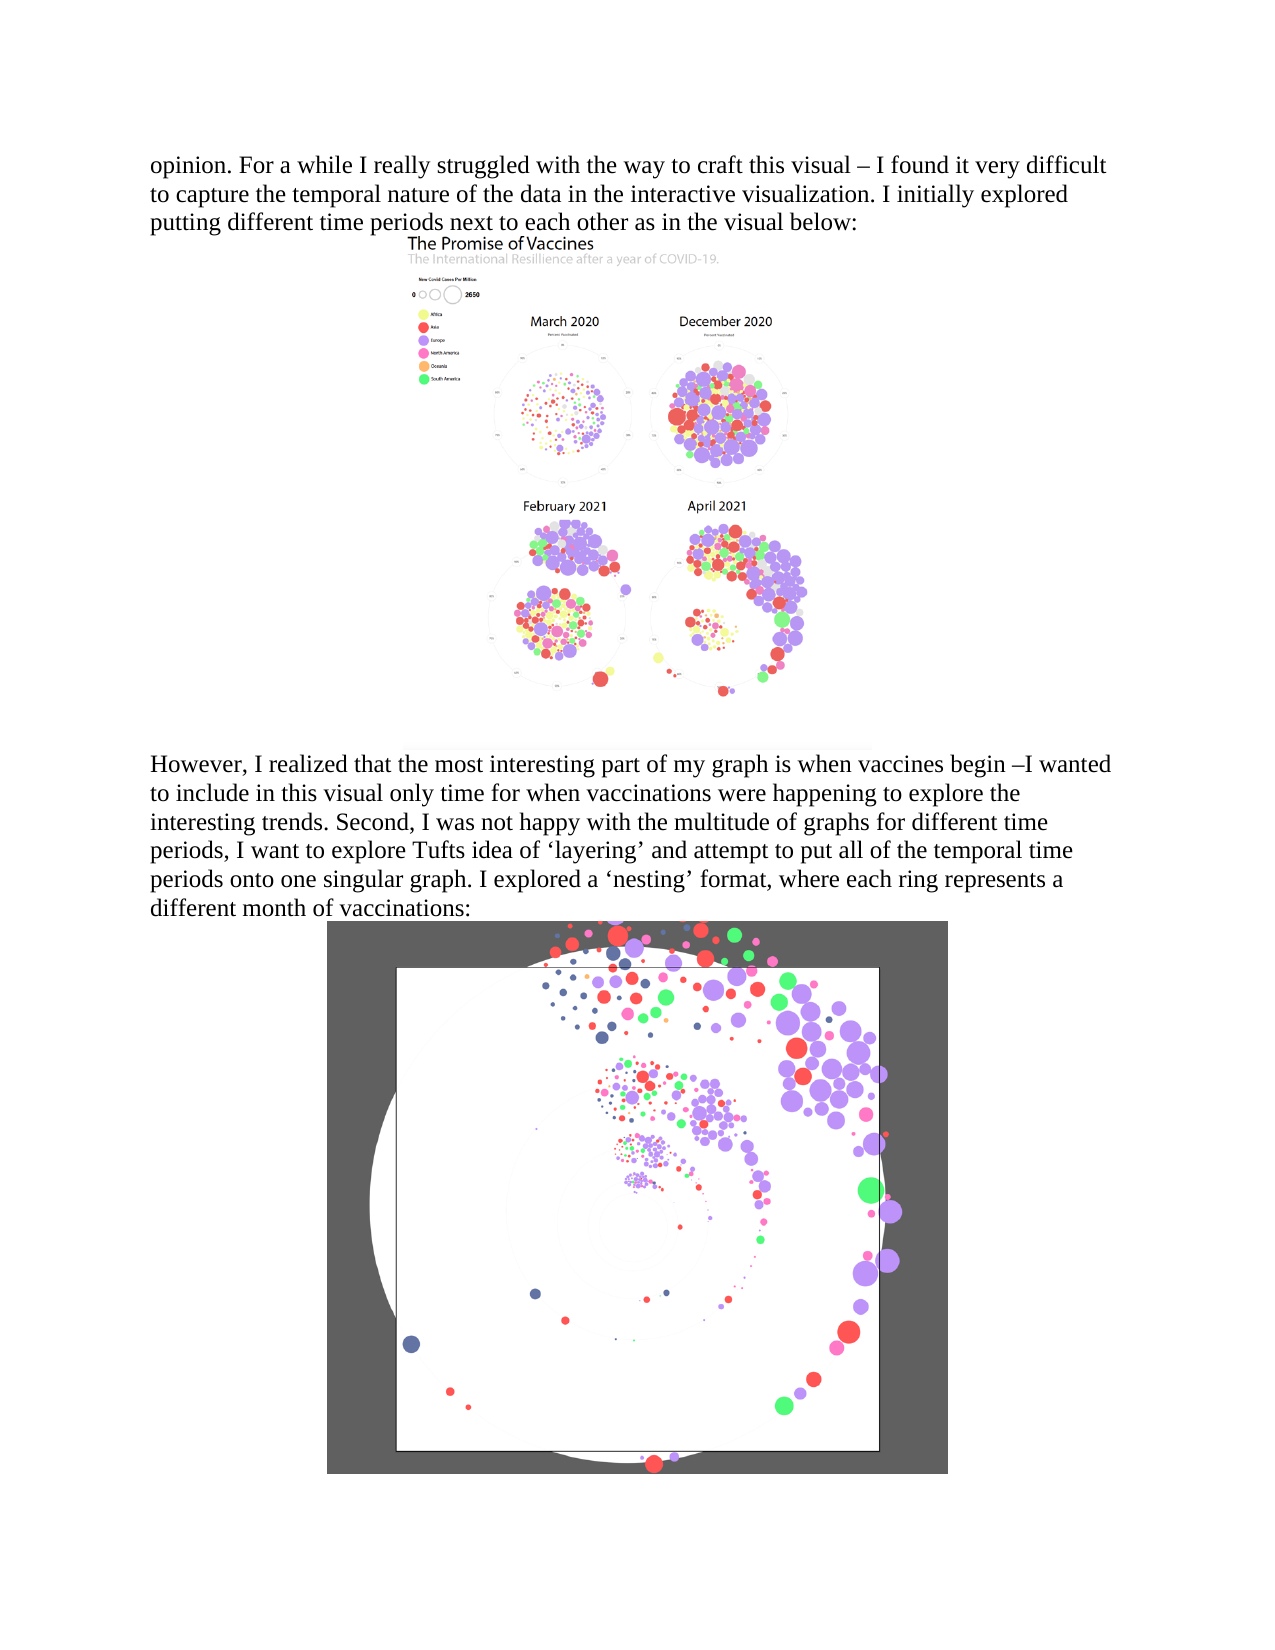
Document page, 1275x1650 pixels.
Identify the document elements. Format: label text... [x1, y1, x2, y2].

text However, I realized that the most interesting part of my graph is when vaccines begin –I wanted to include in this visual only time for when vaccinations were happening to explore the interesting trends. Second, I was not happy with the multitude of graphs for different time periods, I want to explore Tufts idea of ‘layering’ and attempt to put all of the temporal time periods onto one singular graph. I explored a ‘nesting’ format, where each ring represents a different month of vaccinations: [150, 749, 1125, 922]
picture [327, 921, 948, 1474]
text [150, 150, 1125, 236]
picture [403, 236, 873, 750]
